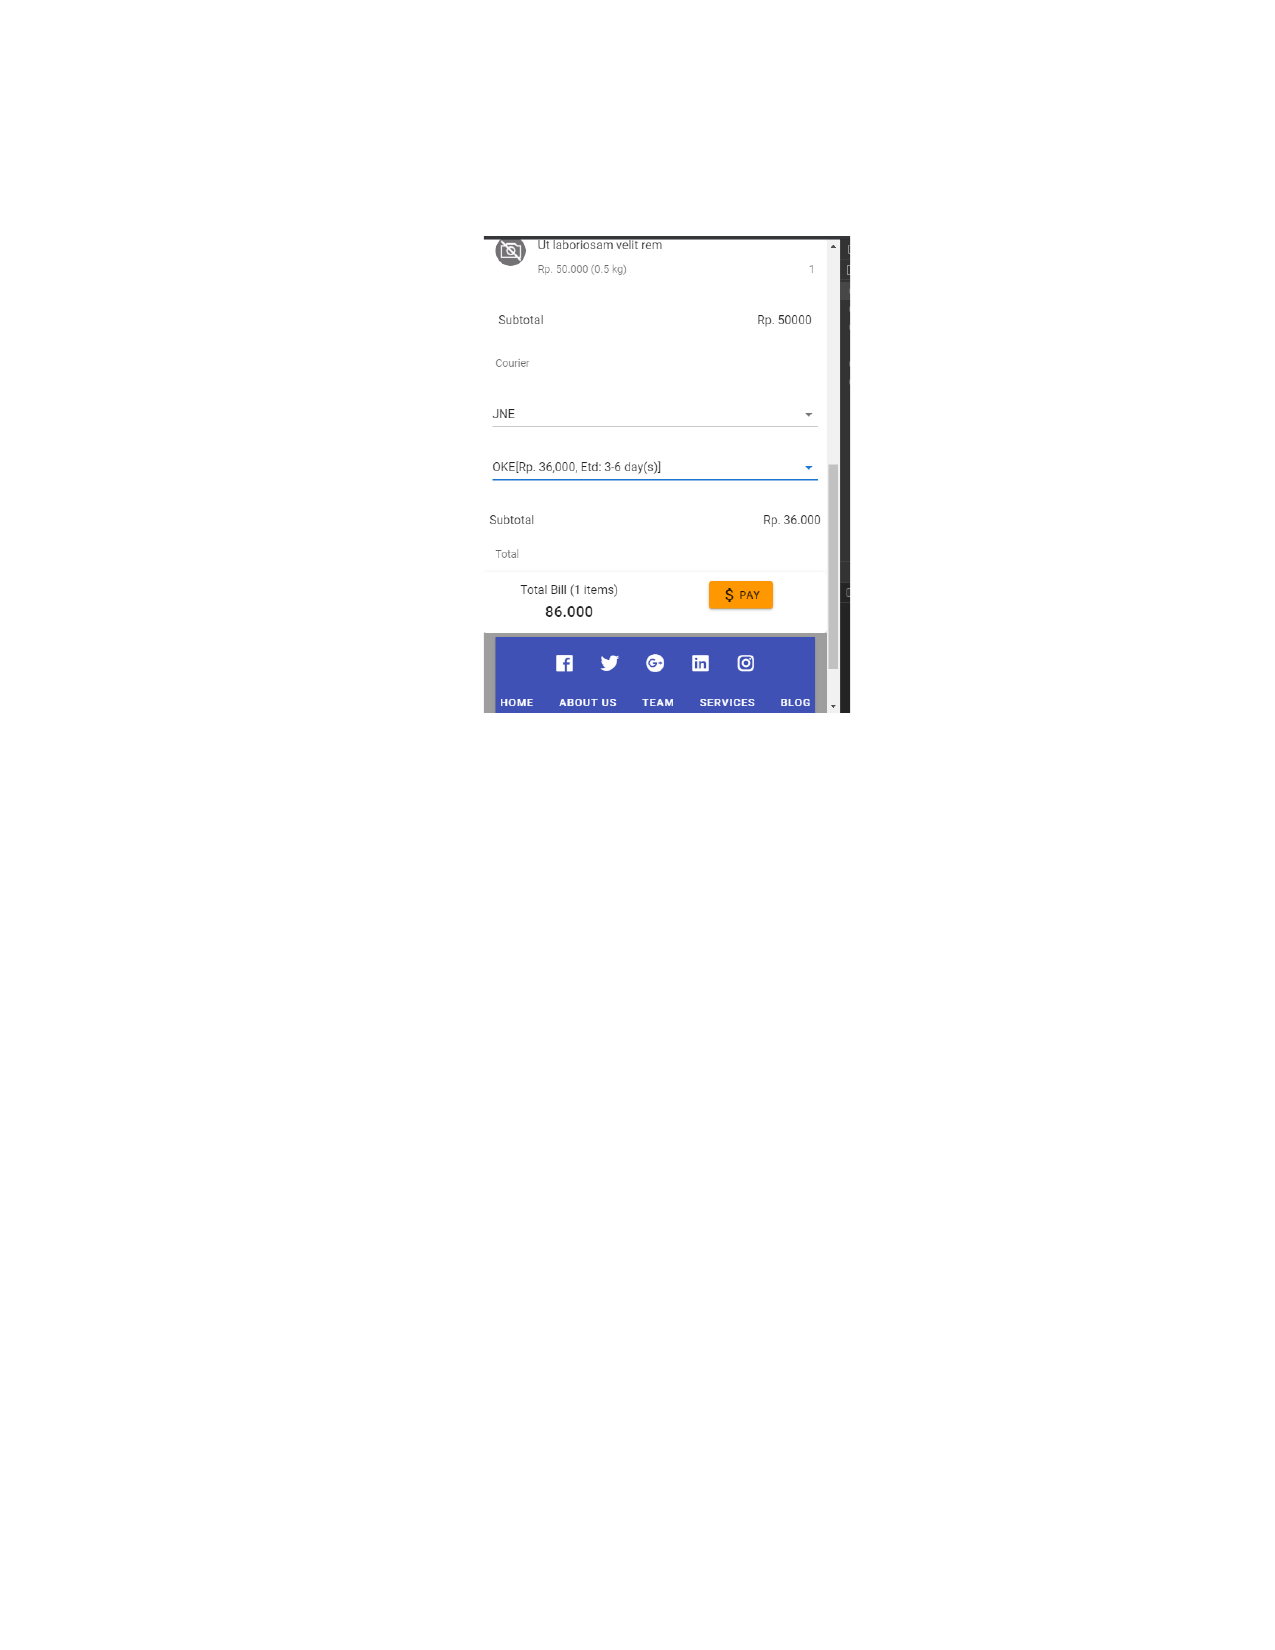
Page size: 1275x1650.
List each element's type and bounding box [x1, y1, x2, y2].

picture [483, 236, 851, 713]
